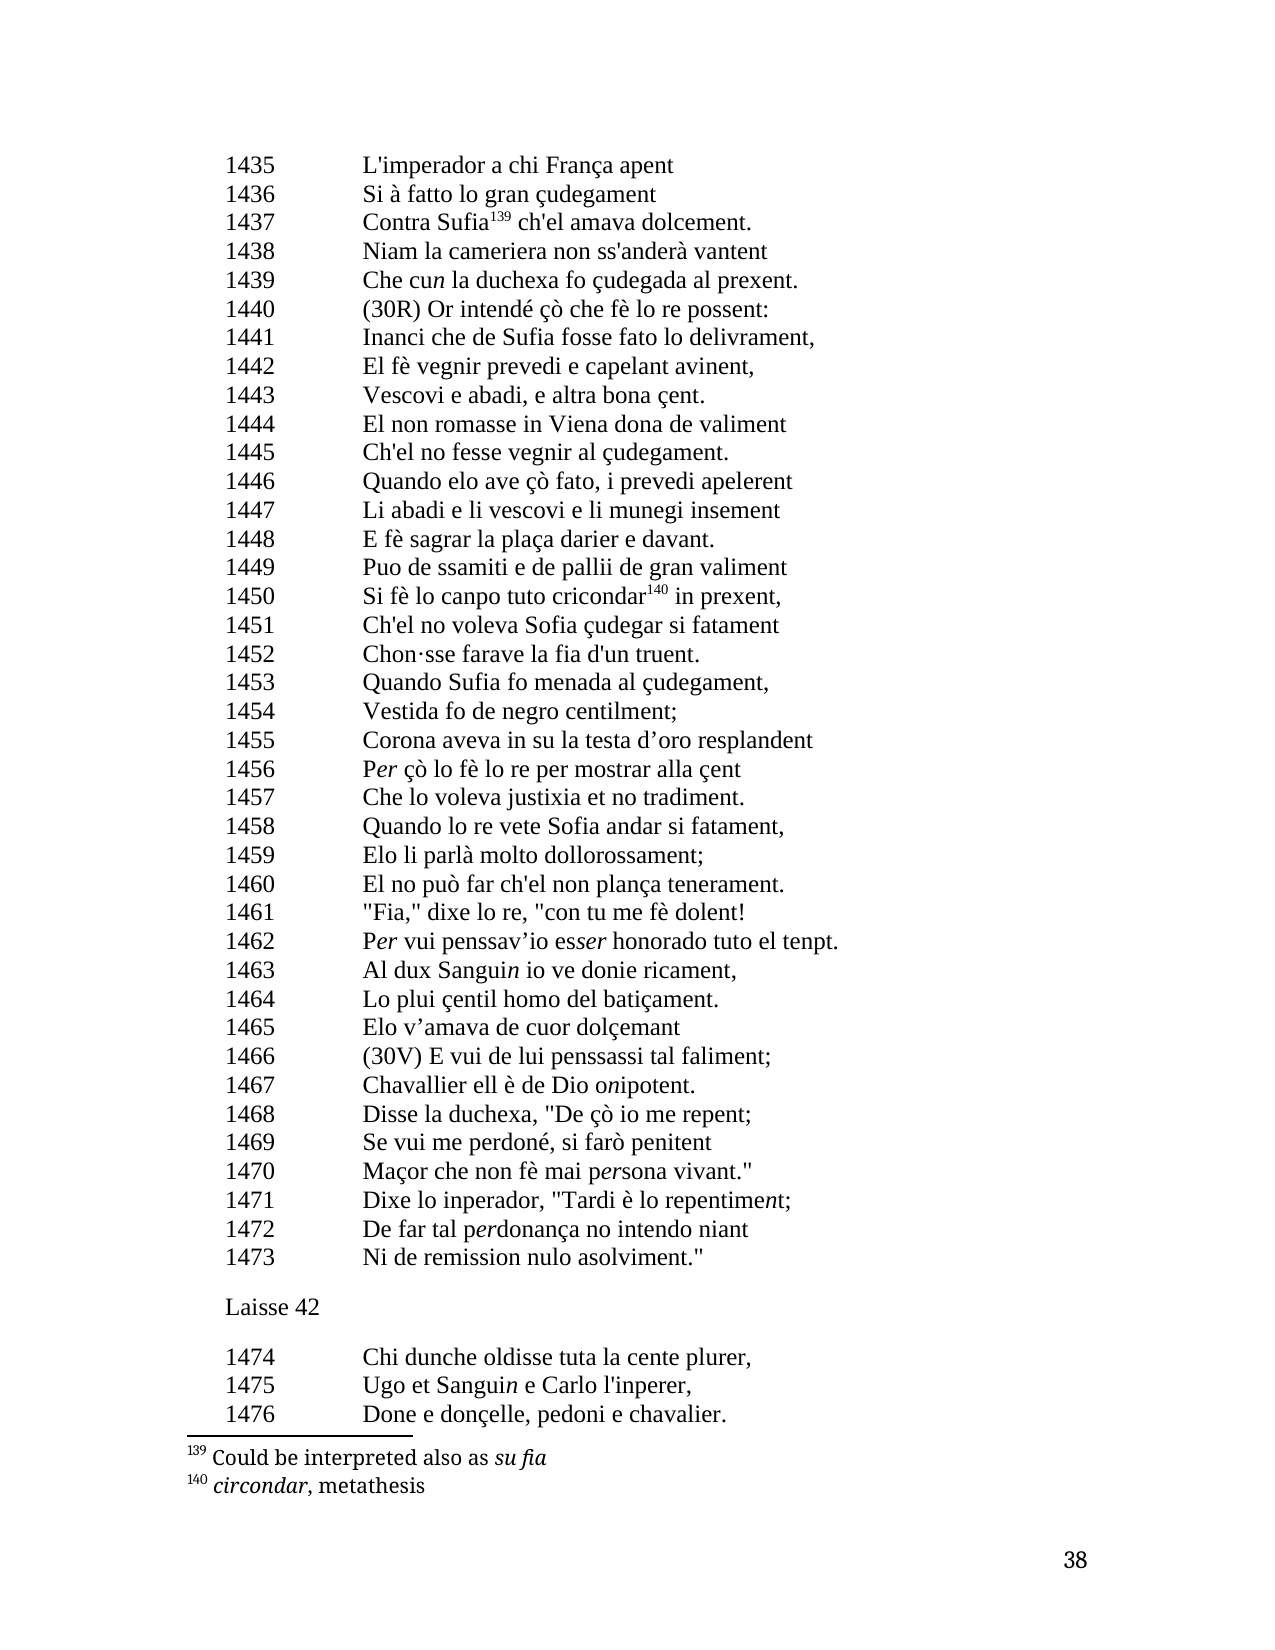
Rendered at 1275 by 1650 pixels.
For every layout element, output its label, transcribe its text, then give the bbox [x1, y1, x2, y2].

list Ch'el no fesse vegnir al çudegament. [225, 437, 1087, 466]
list "Fia," dixe lo re, "con tu me fè dolent! [225, 897, 1087, 926]
list Vestida fo de negro centilment; [225, 696, 1087, 725]
list Corona aveva in su la testa d’oro resplandent [225, 725, 1087, 754]
list El fè vegnir prevedi e capelant avinent, [225, 351, 1087, 380]
list Ugo et Sanguin e Carlo l'inperer, [225, 1370, 1087, 1399]
list Chon·sse farave la fia d'un truent. [225, 639, 1087, 667]
list Li abadi e li vescovi e li munegi insement [225, 495, 1087, 524]
list Per çò lo fè lo re per mostrar alla çent [225, 754, 1087, 782]
list Elo v’amava de cuor dolçemant [225, 1012, 1087, 1041]
list Che cun la duchexa fo çudegada al prexent. [225, 265, 1087, 294]
list Se vui me perdoné, si farò penitent [225, 1127, 1087, 1156]
list Ch'el no voleva Sofia çudegar si fatament [225, 610, 1087, 639]
list (30V) E vui de lui penssassi tal faliment; [225, 1041, 1087, 1070]
list E fè sagrar la plaça darier e davant. [225, 524, 1087, 552]
list Puo de ssamiti e de pallii de gran valiment [225, 552, 1087, 581]
list Per vui penssav’io esser honorado tuto el tenpt. [225, 926, 1087, 955]
list Dixe lo inperador, "Tardi è lo repentiment; [225, 1185, 1087, 1214]
list Inanci che de Sufia fosse fato lo delivrament, [225, 322, 1087, 351]
list Done e donçelle, pedoni e chavalier. [225, 1399, 1087, 1428]
list De far tal perdonança no intendo niant [225, 1214, 1087, 1242]
text Laisse 42 [225, 1292, 1087, 1321]
list Disse la duchexa, "De çò io me repent; [225, 1099, 1087, 1127]
list Niam la cameriera non ss'anderà vantent [225, 236, 1087, 265]
list Che lo voleva justixia et no tradiment. [225, 782, 1087, 811]
list (30R) Or intendé çò che fè lo re possent: [225, 294, 1087, 322]
list Ni de remission nulo asolviment." [225, 1242, 1087, 1271]
list El no può far ch'el non plança tenerament. [225, 869, 1087, 897]
list L'imperador a chi França apent [225, 150, 1087, 179]
list Elo li parlà molto dollorossament; [225, 840, 1087, 869]
list Si fè lo canpo tuto cricondar in prexent, [225, 581, 1087, 610]
list Quando Sufia fo menada al çudegament, [225, 667, 1087, 696]
list Maçor che non fè mai persona vivant." [225, 1156, 1087, 1185]
list Chavallier ell è de Dio onipotent. [225, 1070, 1087, 1099]
list Al dux Sanguin io ve donie ricament, [225, 955, 1087, 984]
list Contra Sufia ch'el amava dolcement. [225, 207, 1087, 236]
list Quando elo ave çò fato, i prevedi apelerent [225, 466, 1087, 495]
list Si à fatto lo gran çudegament [225, 179, 1087, 207]
list Quando lo re vete Sofia andar si fatament, [225, 811, 1087, 840]
list Chi dunche oldisse tuta la cente plurer, [225, 1342, 1087, 1370]
list Lo plui çentil homo del batiçament. [225, 984, 1087, 1012]
list Vescovi e abadi, e altra bona çent. [225, 380, 1087, 409]
list El non romasse in Viena dona de valiment [225, 409, 1087, 437]
